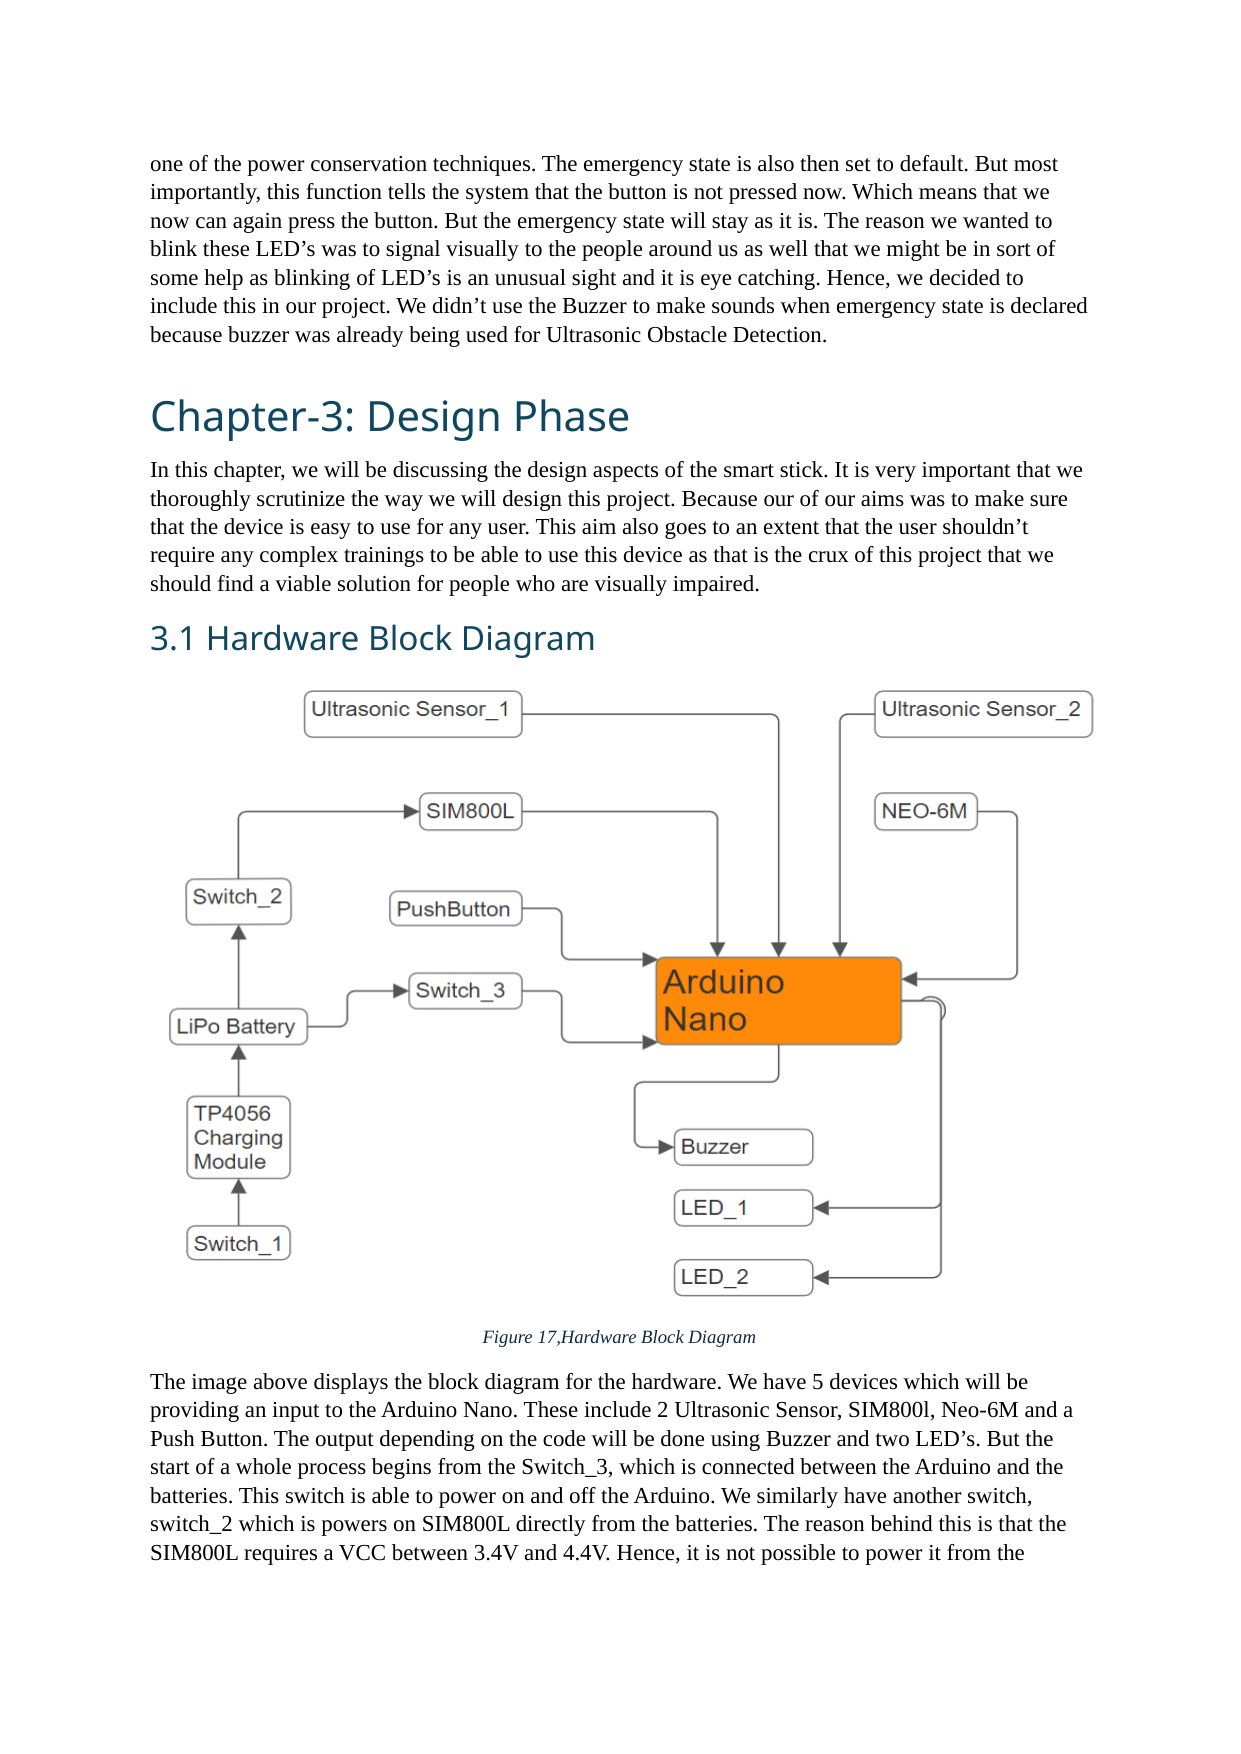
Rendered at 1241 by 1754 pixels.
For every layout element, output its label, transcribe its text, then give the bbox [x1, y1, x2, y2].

text Figure 17,Hardware Block Diagram [150, 1326, 1090, 1347]
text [150, 1368, 1090, 1565]
picture [150, 672, 1099, 1307]
subtitle Chapter-3: Design Phase [150, 387, 1090, 443]
text In this chapter, we will be discussing the design aspects of the smart stick. It is very important that we thoroughly scrutinize the way we will design this project. Because our of our aims was to make sure that the device is easy to use for any user. This aim also goes to an extent that the user shouldn’t require any complex trainings to be able to use this device as that is the crux of this project that we should find a viable solution for people who are visually impaired. [150, 456, 1090, 596]
subtitle 3.1 Hardware Block Diagram [150, 615, 1090, 660]
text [150, 150, 1090, 347]
